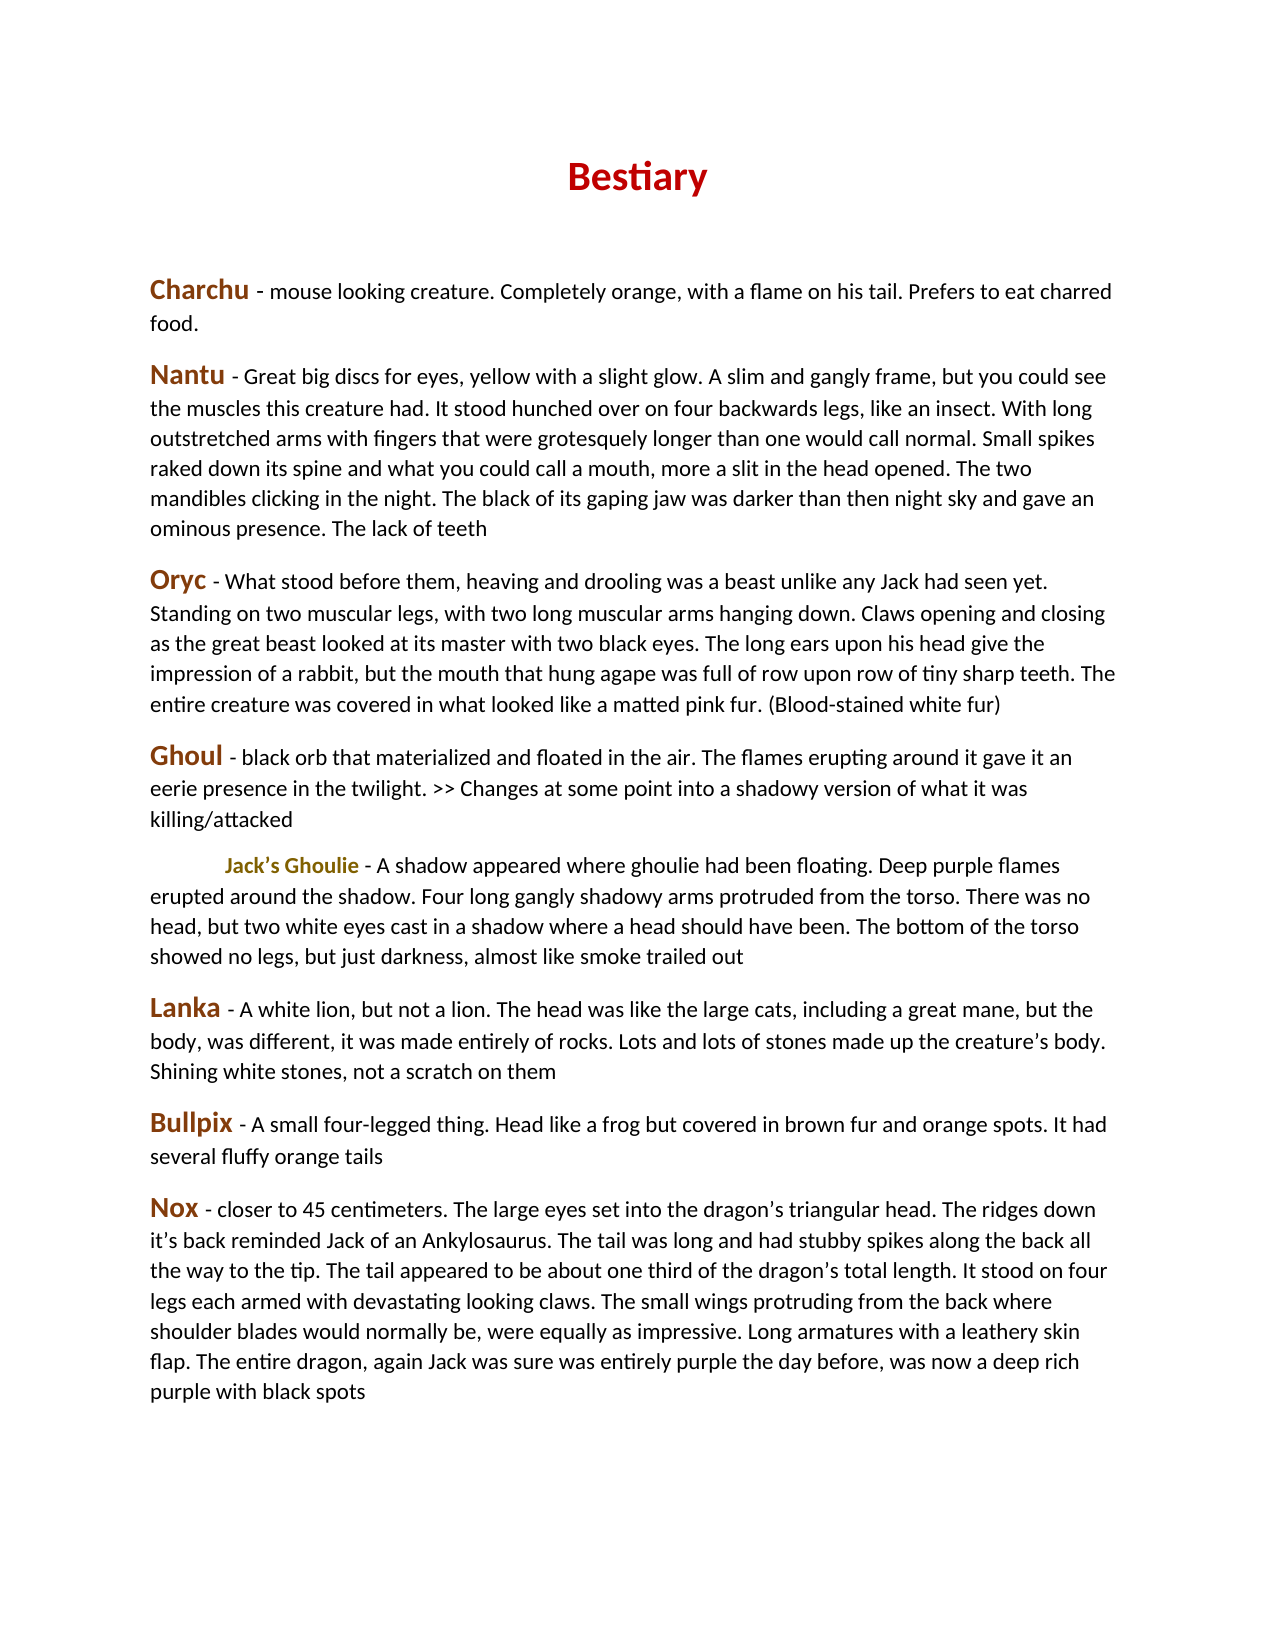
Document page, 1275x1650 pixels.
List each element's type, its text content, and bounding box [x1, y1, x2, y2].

text Charchu - mouse looking creature. Completely orange, with a flame on his tail. Prefers to eat charred food. [150, 271, 1125, 337]
text Lanka - A white lion, but not a lion. The head was like the large cats, including a great mane, but the body, was different, it was made entirely of rocks. Lots and lots of stones made up the creature’s body. Shining white stones, not a scratch on them [150, 989, 1125, 1085]
text Jack’s Ghoulie - A shadow appeared where ghoulie had been floating. Deep purple flames erupted around the shadow. Four long gangly shadowy arms protruded from the torso. There was no head, but two white eyes cast in a shadow where a head should have been. The bottom of the torso showed no legs, but just darkness, almost like smoke trailed out [150, 852, 1125, 970]
text Bullpix - A small four-legged thing. Head like a frog but covered in brown fur and orange spots. It had several fluffy orange tails [150, 1104, 1125, 1170]
text Oryc - What stood before them, heaving and drooling was a beast unlike any Jack had seen yet. Standing on two muscular legs, with two long muscular arms hanging down. Claws opening and closing as the great beast looked at its master with two black eyes. The long ears upon his head give the impression of a rabbit, but the mouth that hung agape was full of row upon row of tiny sharp teeth. The entire creature was covered in what looked like a matted pink fur. (Blood-stained white fur) [150, 561, 1125, 718]
text Nantu - Great big discs for eyes, yellow with a slight glow. A slim and gangly frame, but you could see the muscles this creature had. It stood hunched over on four backwards legs, like an insect. With long outstretched arms with fingers that were grotesquely longer than one would call normal. Small spikes raked down its spine and what you could call a mouth, more a slit in the head opened. The two mandibles clicking in the night. The black of its gaping jaw was darker than then night sky and gave an ominous presence. The lack of teeth [150, 356, 1125, 542]
text Ghoul - black orb that materialized and floated in the air. The flames erupting around it gave it an eerie presence in the twilight. >> Changes at some point into a shadowy version of what it was killing/attacked [150, 737, 1125, 833]
text Bestiary [150, 150, 1125, 201]
text Nox - closer to 45 centimeters. The large eyes set into the dragon’s triangular head. The ridges down it’s back reminded Jack of an Ankylosaurus. The tail was long and had stubby spikes along the back all the way to the tip. The tail appeared to be about one third of the dragon’s total length. It stood on four legs each armed with devastating looking claws. The small wings protruding from the back where shoulder blades would normally be, were equally as impressive. Long armatures with a leathery skin flap. The entire dragon, again Jack was sure was entirely purple the day before, was now a deep rich purple with black spots [150, 1189, 1125, 1406]
